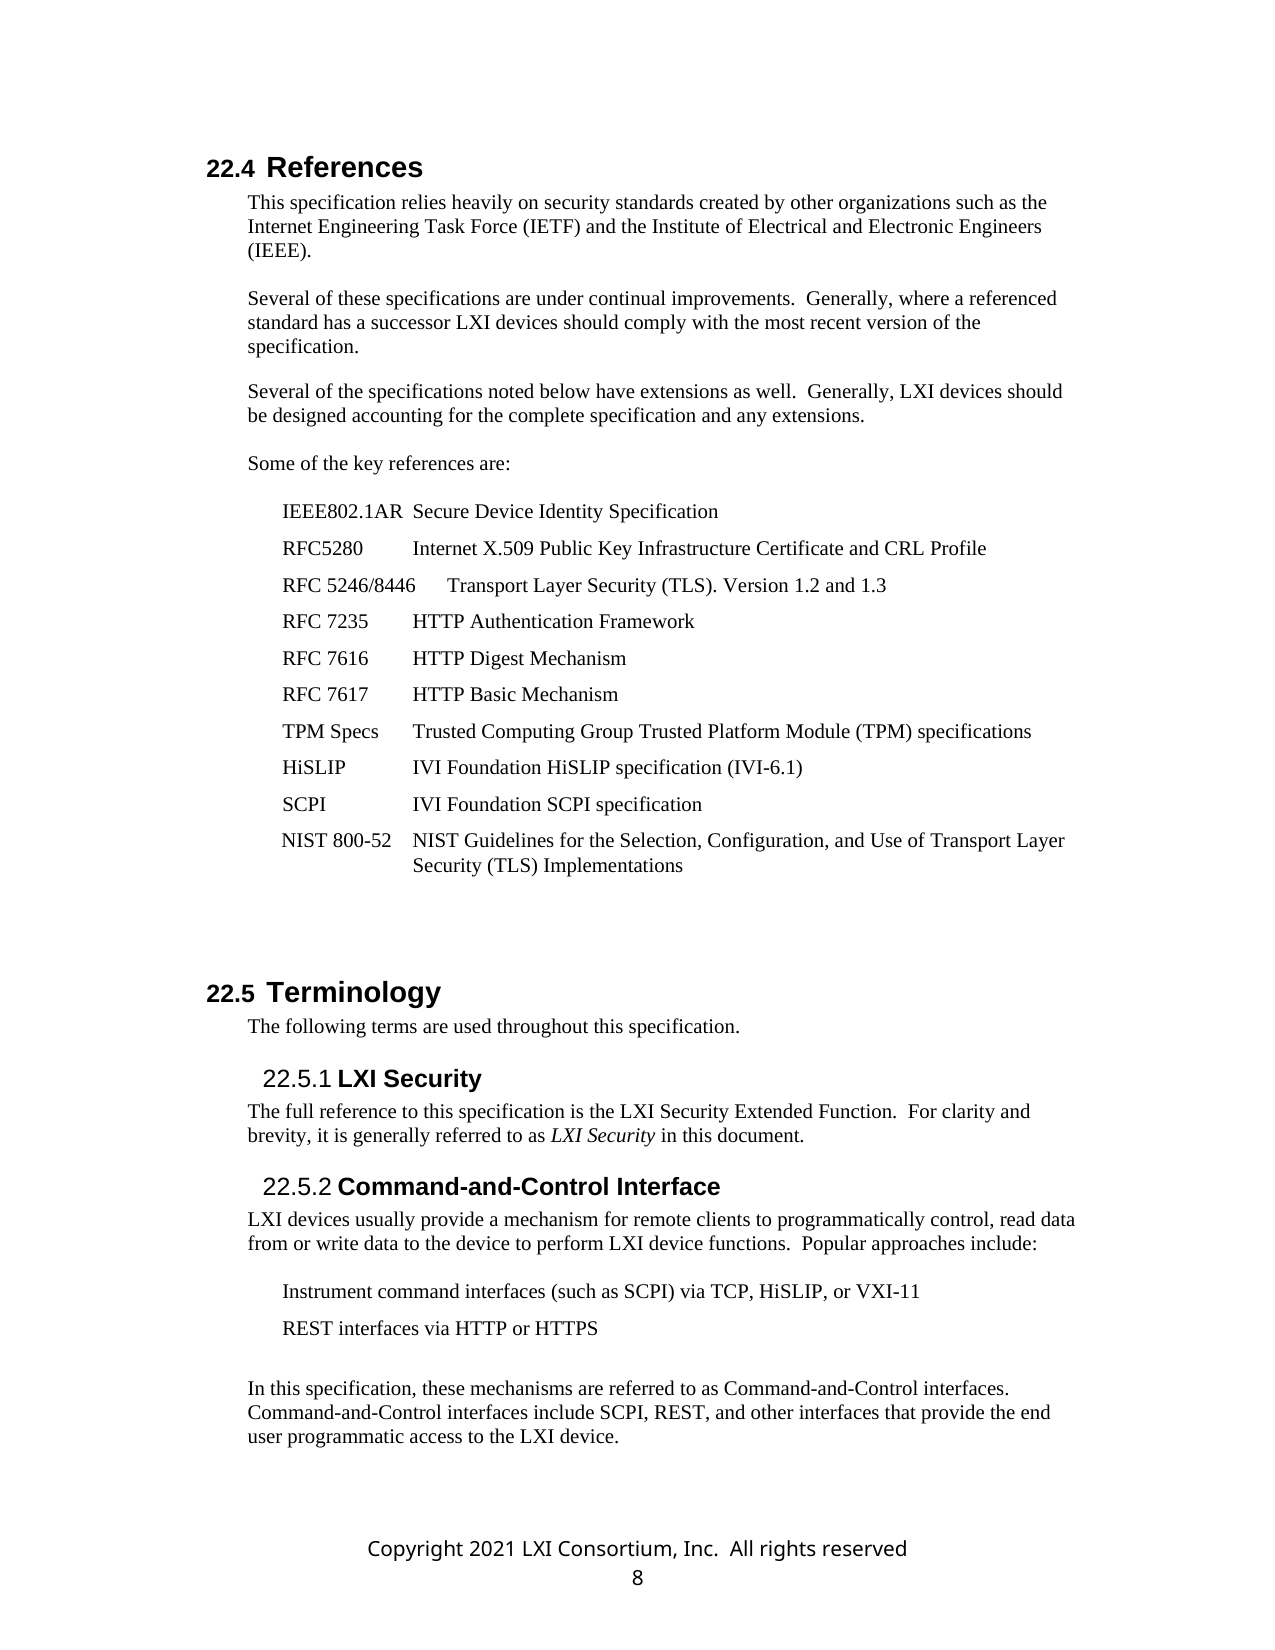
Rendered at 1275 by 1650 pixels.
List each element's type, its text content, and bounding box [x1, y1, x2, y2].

list RFC 5246/8446 Transport Layer Security (TLS). Version 1.2 and 1.3 [282, 572, 1087, 597]
subtitle LXI Security [262, 1063, 1087, 1092]
list RFC 7617 HTTP Basic Mechanism [282, 682, 1087, 706]
text LXI devices usually provide a mechanism for remote clients to programmatically control, read data from or write data to the device to perform LXI device functions. Popular approaches include: [247, 1207, 1087, 1279]
text Some of the key references are: [247, 451, 1087, 499]
list RFC 7235 HTTP Authentication Framework [282, 609, 1087, 633]
list Instrument command interfaces (such as SCPI) via TCP, HiSLIP, or VXI-11 [282, 1279, 1087, 1303]
list TPM Specs Trusted Computing Group Trusted Platform Module (TPM) specifications [282, 719, 1087, 743]
text Several of these specifications are under continual improvements. Generally, where a referenced standard has a successor LXI devices should comply with the most recent version of the specification. [247, 286, 1087, 358]
text In this specification, these mechanisms are referred to as Command-and-Control interfaces. Command-and-Control interfaces include SCPI, REST, and other interfaces that provide the end user programmatic access to the LXI device. [247, 1376, 1087, 1448]
list REST interfaces via HTTP or HTTPS [282, 1315, 1087, 1339]
text This specification relies heavily on security standards created by other organizations such as the Internet Engineering Task Force (IETF) and the Institute of Electrical and Electronic Engineers (IEEE). [247, 190, 1087, 262]
text The following terms are used throughout this specification. [247, 1014, 1087, 1038]
list RFC5280 Internet X.509 Public Key Infrastructure Certificate and CRL Profile [282, 536, 1087, 560]
list NIST 800-52 NIST Guidelines for the Selection, Configuration, and Use of Transport Layer Security (TLS) Implementations [281, 828, 1087, 877]
list RFC 7616 HTTP Digest Mechanism [282, 646, 1087, 670]
list IEEE802.1AR Secure Device Identity Specification [282, 499, 1087, 523]
list HiSLIP IVI Foundation HiSLIP specification (IVI-6.1) [282, 755, 1087, 779]
list SCPI IVI Foundation SCPI specification [282, 792, 1087, 816]
text Several of the specifications noted below have extensions as well. Generally, LXI devices should be designed accounting for the complete specification and any extensions. [247, 379, 1087, 427]
text The full reference to this specification is the LXI Security Extended Function. For clarity and brevity, it is generally referred to as LXI Security in this document. [247, 1098, 1087, 1147]
subtitle References [206, 150, 1087, 183]
subtitle Terminology [206, 975, 1087, 1008]
subtitle Command-and-Control Interface [262, 1172, 1087, 1200]
